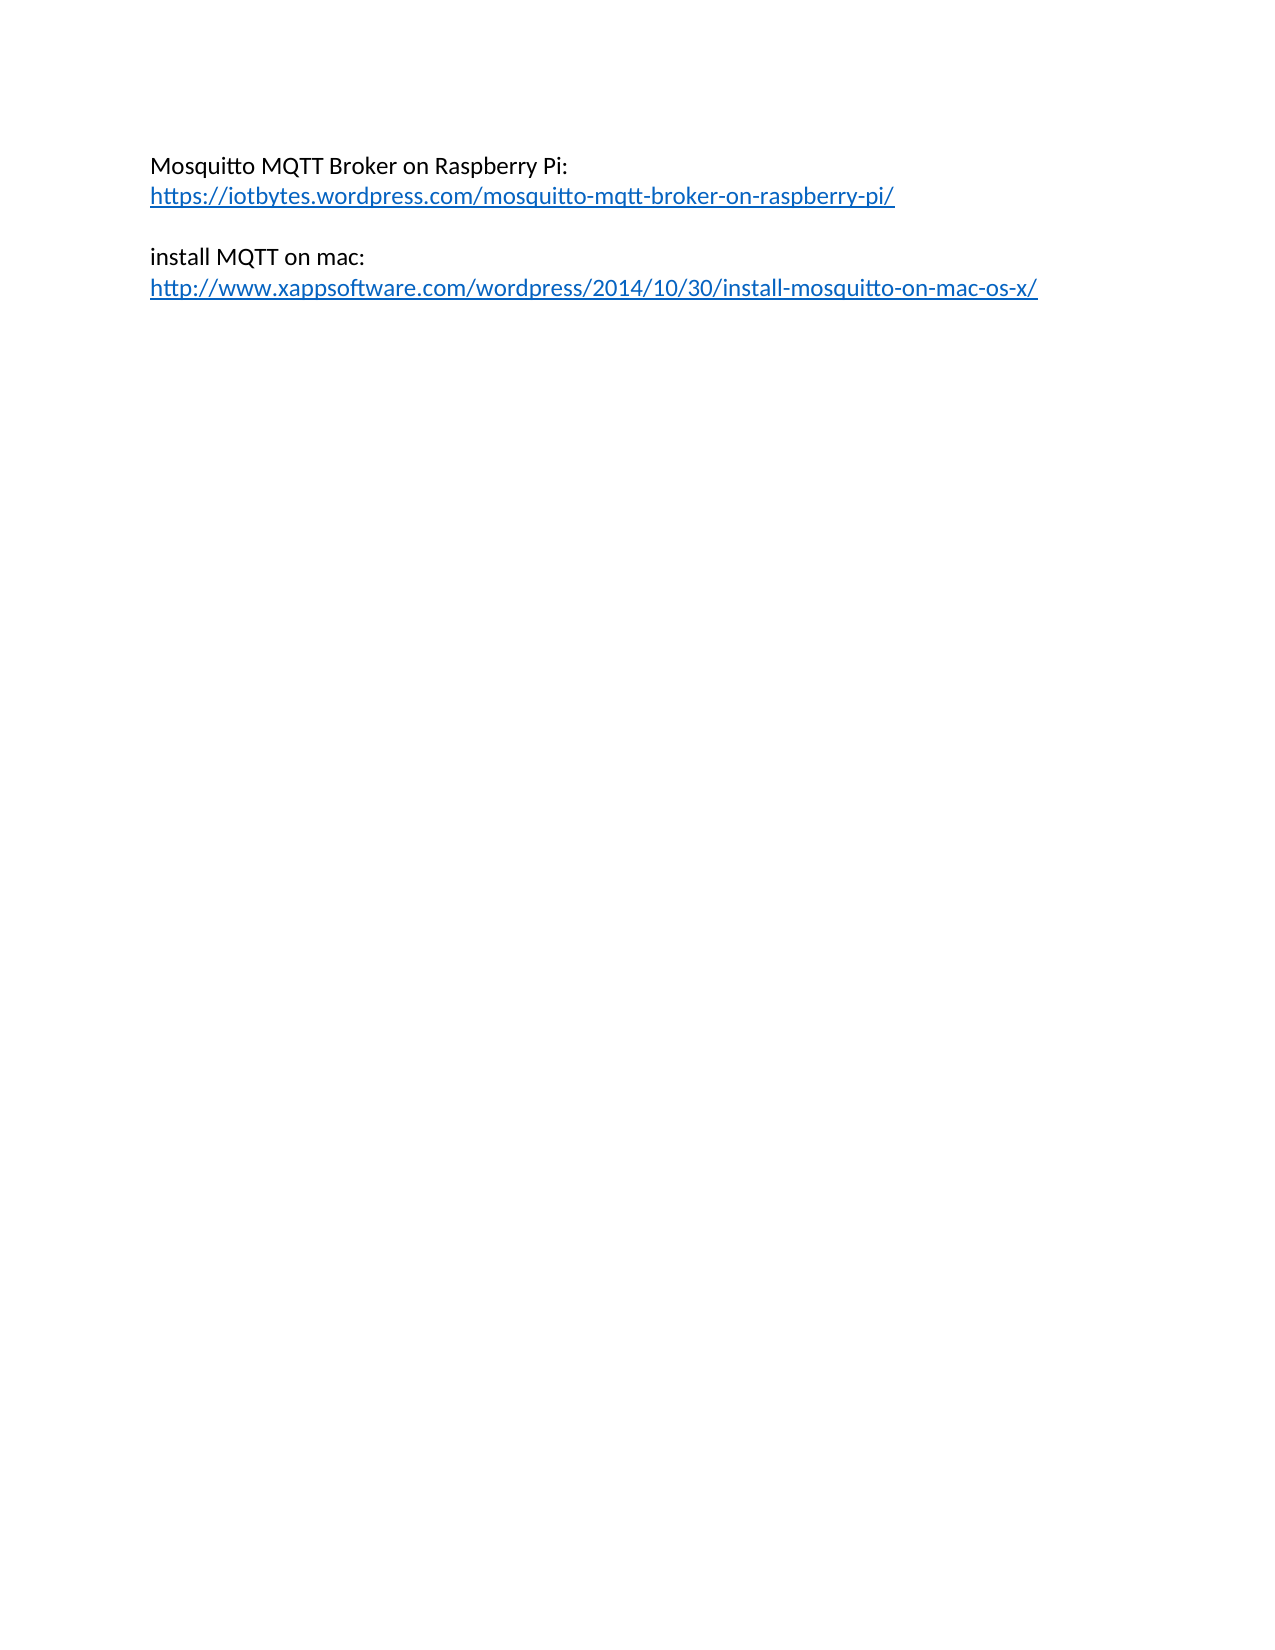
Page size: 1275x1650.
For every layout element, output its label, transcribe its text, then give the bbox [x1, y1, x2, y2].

text Mosquitto MQTT Broker on Raspberry Pi: [150, 150, 1125, 181]
text https://iotbytes.wordpress.com/mosquitto-mqtt-broker-on-raspberry-pi/ [150, 181, 1125, 211]
text http://www.xappsoftware.com/wordpress/2014/10/30/install-mosquitto-on-mac-os-x/ [150, 272, 1125, 303]
text install MQTT on mac: [150, 242, 1125, 272]
